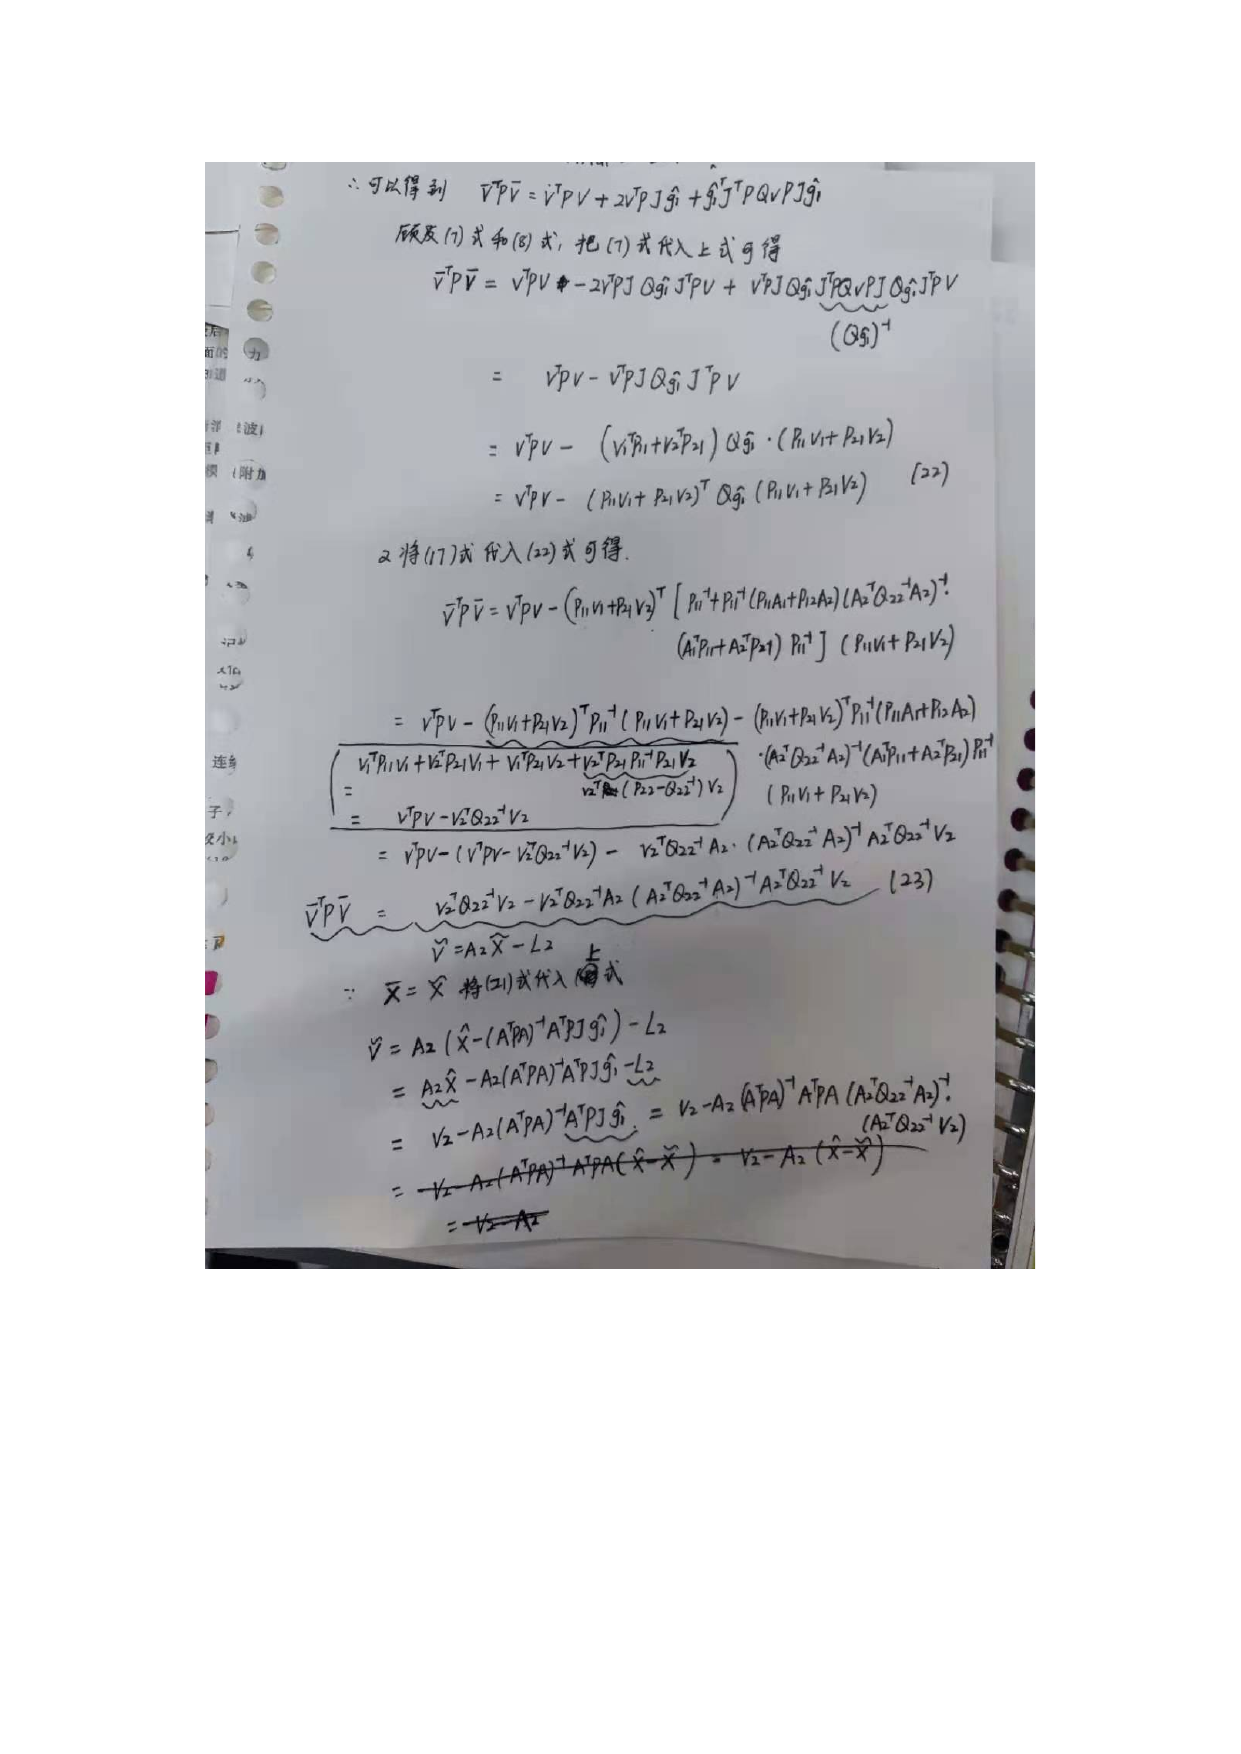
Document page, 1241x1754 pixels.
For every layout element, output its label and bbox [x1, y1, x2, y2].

picture [205, 162, 1036, 1269]
